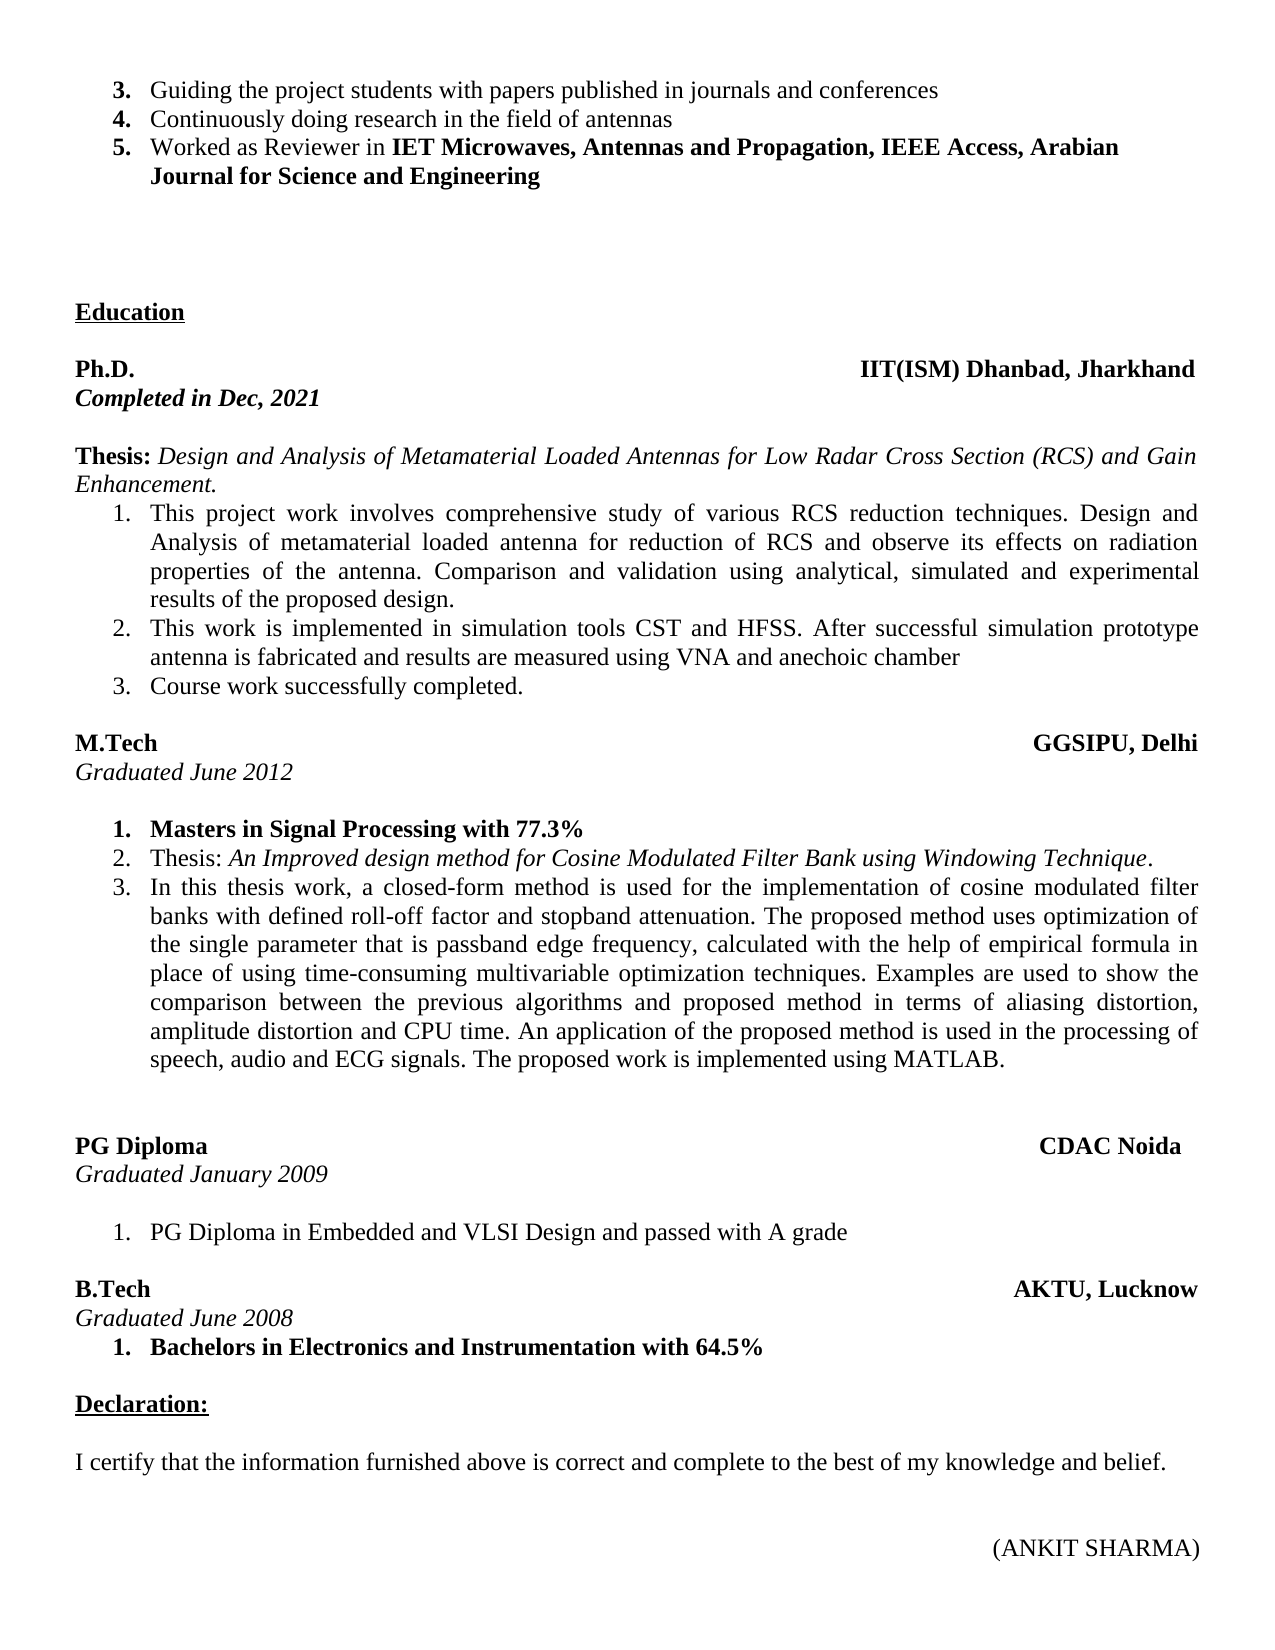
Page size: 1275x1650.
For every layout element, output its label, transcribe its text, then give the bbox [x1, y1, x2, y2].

list PG Diploma in Embedded and VLSI Design and passed with A grade [112, 1217, 1200, 1246]
text Graduated June 2008 [75, 1303, 1200, 1332]
text (ANKIT SHARMA) [75, 1533, 1200, 1562]
text M.Tech GGSIPU, Delhi [75, 728, 1200, 757]
text Completed in Dec, 2021 [75, 383, 1200, 412]
text PG Diploma CDAC Noida [75, 1131, 1200, 1159]
text Graduated June 2012 [75, 757, 1200, 786]
list In this thesis work, a closed-form method is used for the implementation of cosine modulated filter banks with defined roll-off factor and stopband attenuation. The proposed method uses optimization of the single parameter that is passband edge frequency, calculated with the help of empirical formula in place of using time-consuming multivariable optimization techniques. Examples are used to show the comparison between the previous algorithms and proposed method in terms of aliasing distortion, amplitude distortion and CPU time. An application of the proposed method is used in the processing of speech, audio and ECG signals. The proposed work is implemented using MATLAB. [112, 872, 1200, 1073]
list Thesis: Design and Analysis of Metamaterial Loaded Antennas for Low Radar Cross Section (RCS) and Gain Enhancement. [75, 441, 1200, 498]
text Ph.D. IIT(ISM) Dhanbad, Jharkhand [75, 354, 1200, 383]
list Bachelors in Electronics and Instrumentation with 64.5% [112, 1332, 1200, 1361]
list Masters in Signal Processing with 77.3% [112, 814, 1200, 843]
text Education [75, 297, 1200, 326]
list This work is implemented in simulation tools CST and HFSS. After successful simulation prototype antenna is fabricated and results are measured using VNA and anechoic chamber [112, 613, 1200, 671]
text I certify that the information furnished above is correct and complete to the best of my knowledge and belief. [75, 1447, 1200, 1476]
list Guiding the project students with papers published in journals and conferences [112, 75, 1200, 104]
list Thesis: An Improved design method for Cosine Modulated Filter Bank using Windowing Technique. [112, 843, 1200, 872]
list Continuously doing research in the field of antennas [112, 104, 1200, 132]
list Worked as Reviewer in IET Microwaves, Antennas and Propagation, IEEE Access, Arabian Journal for Science and Engineering [112, 132, 1200, 190]
text Declaration: [75, 1389, 1200, 1418]
list Course work successfully completed. [112, 671, 1200, 699]
list This project work involves comprehensive study of various RCS reduction techniques. Design and Analysis of metamaterial loaded antenna for reduction of RCS and observe its effects on radiation properties of the antenna. Comparison and validation using analytical, simulated and experimental results of the proposed design. [112, 498, 1200, 613]
text Graduated January 2009 [75, 1159, 1200, 1188]
text B.Tech AKTU, Lucknow [75, 1274, 1200, 1303]
